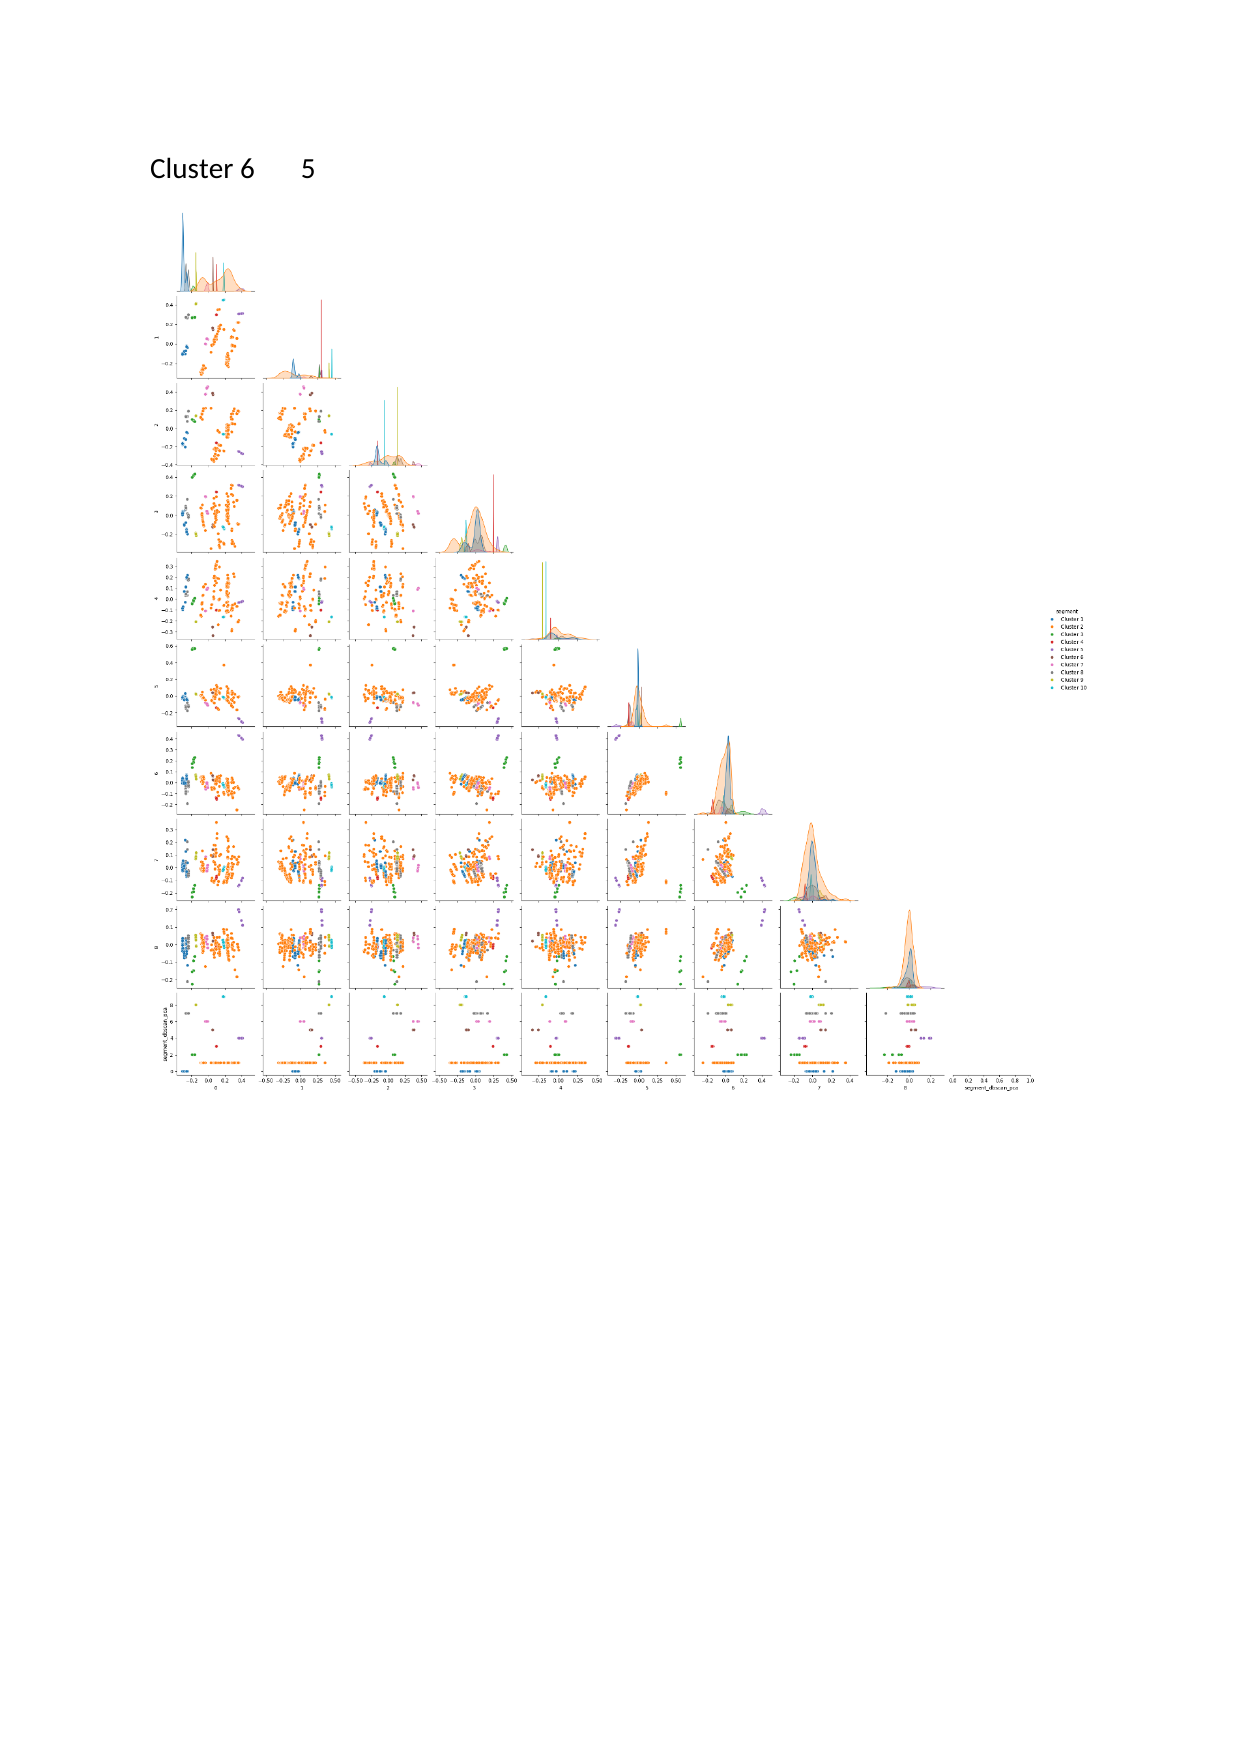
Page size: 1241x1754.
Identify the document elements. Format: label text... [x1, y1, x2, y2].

text Cluster 6 5 [150, 150, 1090, 186]
picture [150, 205, 1091, 1094]
